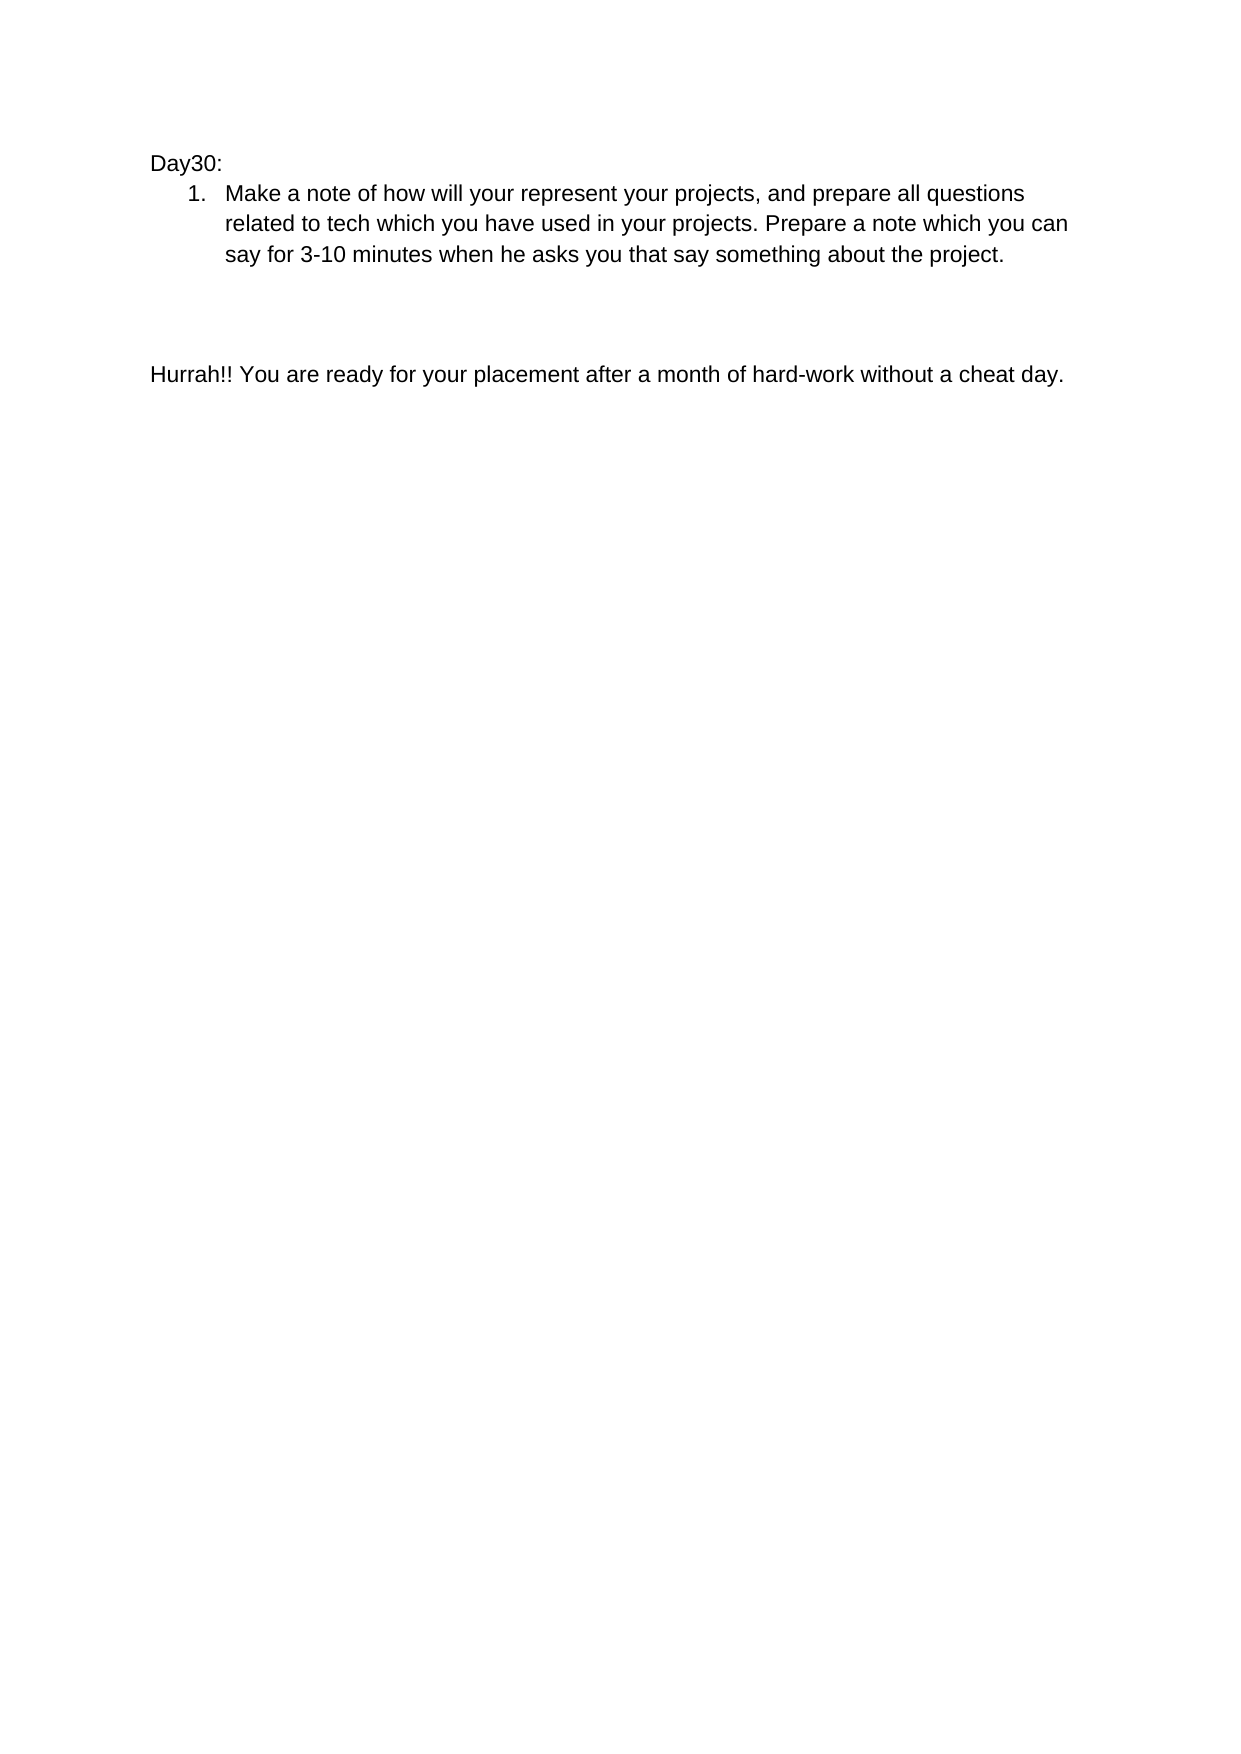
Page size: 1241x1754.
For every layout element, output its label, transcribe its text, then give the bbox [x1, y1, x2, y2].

text Hurrah!! You are ready for your placement after a month of hard-work without a cheat day. [150, 361, 1090, 388]
list Make a note of how will your represent your projects, and prepare all questions related to tech which you have used in your projects. Prepare a note which you can say for 3-10 minutes when he asks you that say something about the project. [187, 180, 1090, 297]
text Day30: [150, 150, 1090, 176]
